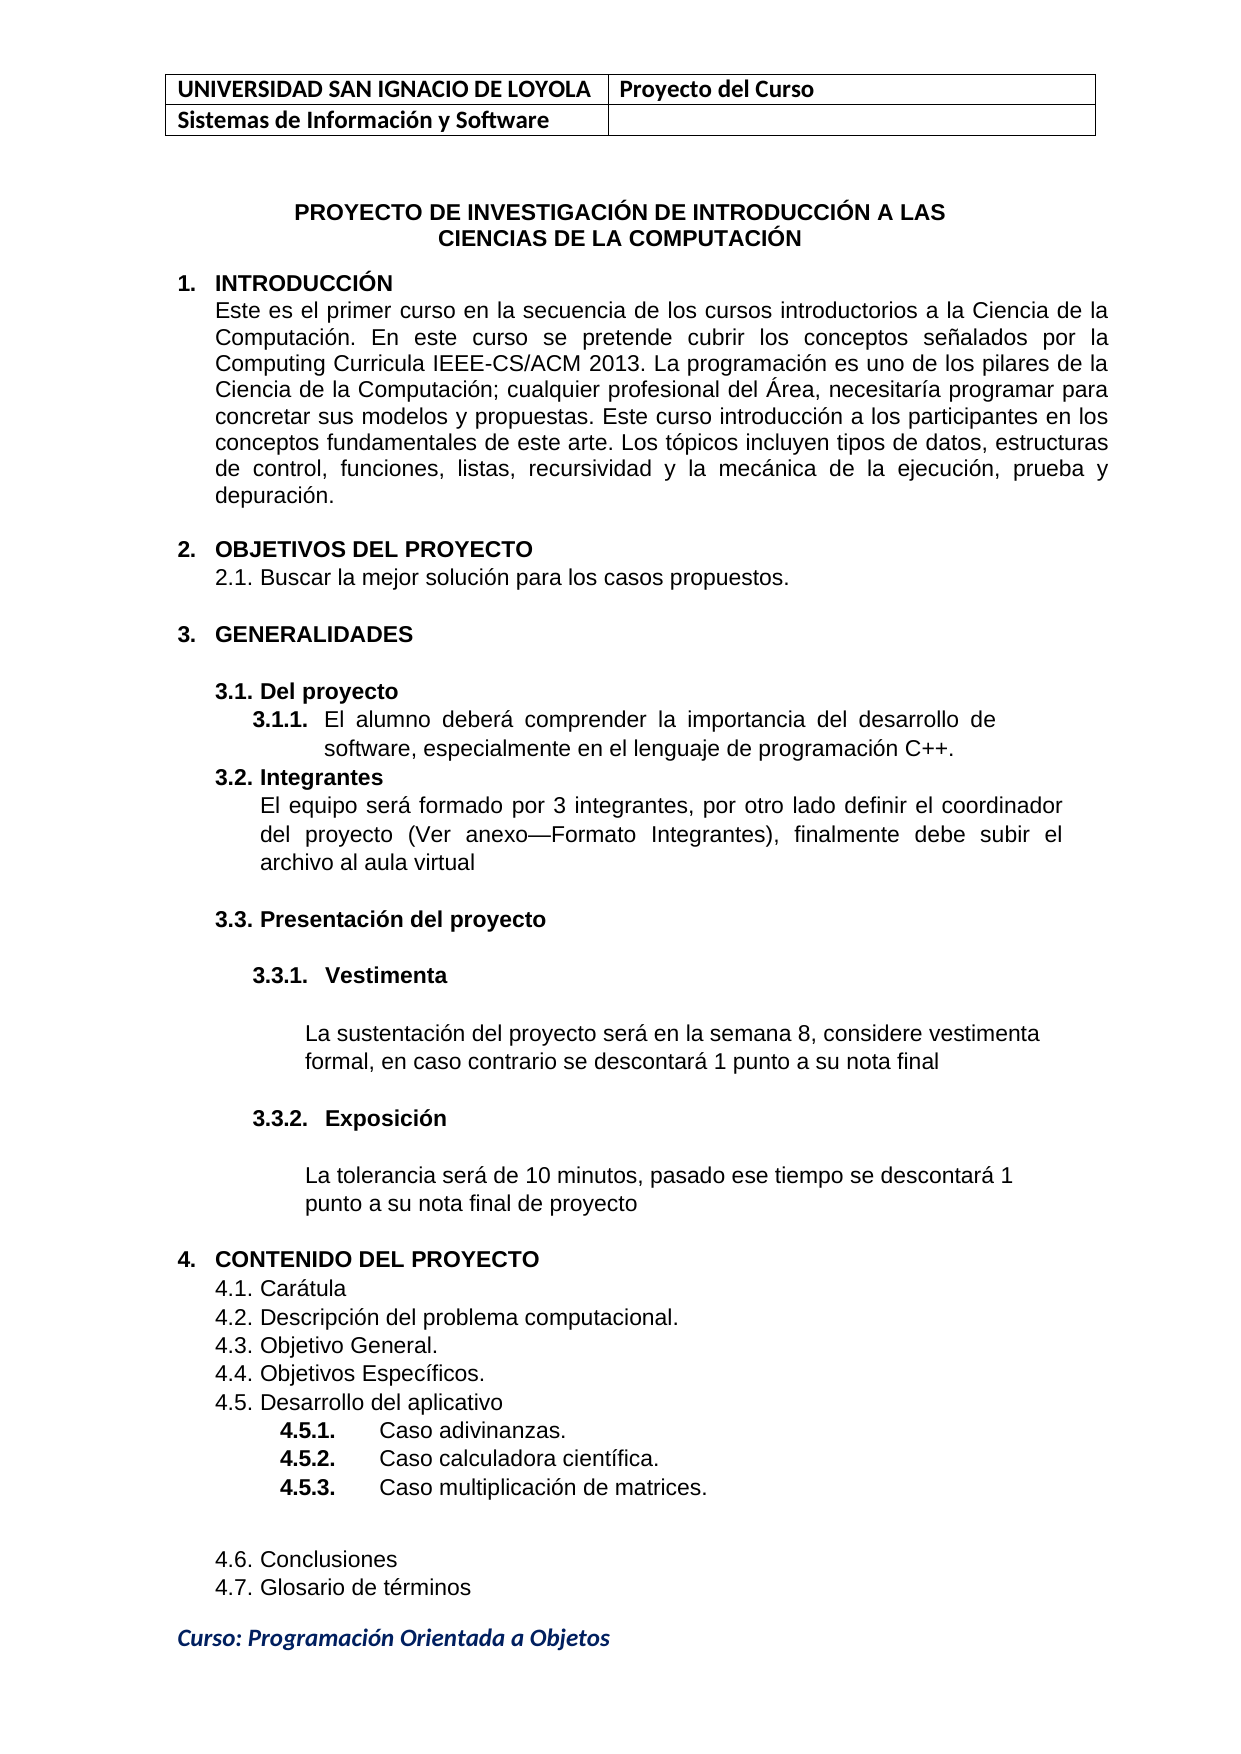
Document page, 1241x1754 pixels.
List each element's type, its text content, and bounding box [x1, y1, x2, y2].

subtitle GENERALIDADES [177, 621, 1109, 647]
list Conclusiones [215, 1546, 1109, 1572]
list Carátula [215, 1275, 1109, 1301]
list Desarrollo del aplicativo [215, 1388, 1109, 1415]
subtitle Exposición [252, 1105, 1109, 1131]
list Objetivos Específicos. [215, 1360, 1109, 1386]
subtitle Integrantes [215, 763, 1109, 790]
subtitle Presentación del proyecto [215, 906, 1109, 932]
list Vestimenta [252, 962, 1109, 989]
list El alumno deberá comprender la importancia del desarrollo de software, especialmente en el lenguaje de programación C++. [252, 706, 997, 761]
text La tolerancia será de 10 minutos, pasado ese tiempo se descontará 1 punto a su nota final de proyecto [305, 1162, 1068, 1216]
list Caso multiplicación de matrices. [280, 1474, 1109, 1500]
subtitle PROYECTO DE INVESTIGACIÓN DE INTRODUCCIÓN A LAS CIENCIAS DE LA COMPUTACIÓN [261, 199, 979, 252]
subtitle CONTENIDO DEL PROYECTO [177, 1246, 1109, 1273]
text El equipo será formado por 3 integrantes, por otro lado definir el coordinador del proyecto (Ver anexo—Formato Integrantes), finalmente debe subir el archivo al aula virtual [260, 792, 1063, 875]
text Este es el primer curso en la secuencia de los cursos introductorios a la Ciencia de la Computación. En este curso se pretende cubrir los conceptos señalados por la Computing Curricula IEEE-CS/ACM 2013. La programación es uno de los pilares de la Ciencia de la Computación; cualquier profesional del Área, necesitaría programar para concretar sus modelos y propuestas. Este curso introducción a los participantes en los conceptos fundamentales de este arte. Los tópicos incluyen tipos de datos, estructuras de control, funciones, listas, recursividad y la mecánica de la ejecución, prueba y depuración. [215, 297, 1109, 508]
list Glosario de términos [215, 1574, 478, 1600]
text La sustentación del proyecto será en la semana 8, considere vestimenta formal, en caso contrario se descontará 1 punto a su nota final [305, 1019, 1068, 1074]
list Objetivo General. [215, 1332, 1109, 1358]
list Caso adivinanzas. [280, 1417, 1109, 1443]
subtitle OBJETIVOS DEL PROYECTO [177, 536, 1109, 562]
list Buscar la mejor solución para los casos propuestos. [215, 564, 1109, 591]
list Descripción del problema computacional. [215, 1303, 1109, 1330]
list Caso calculadora científica. [280, 1445, 1109, 1472]
list INTRODUCCIÓN [177, 270, 1109, 297]
list Del proyecto [215, 678, 1109, 704]
